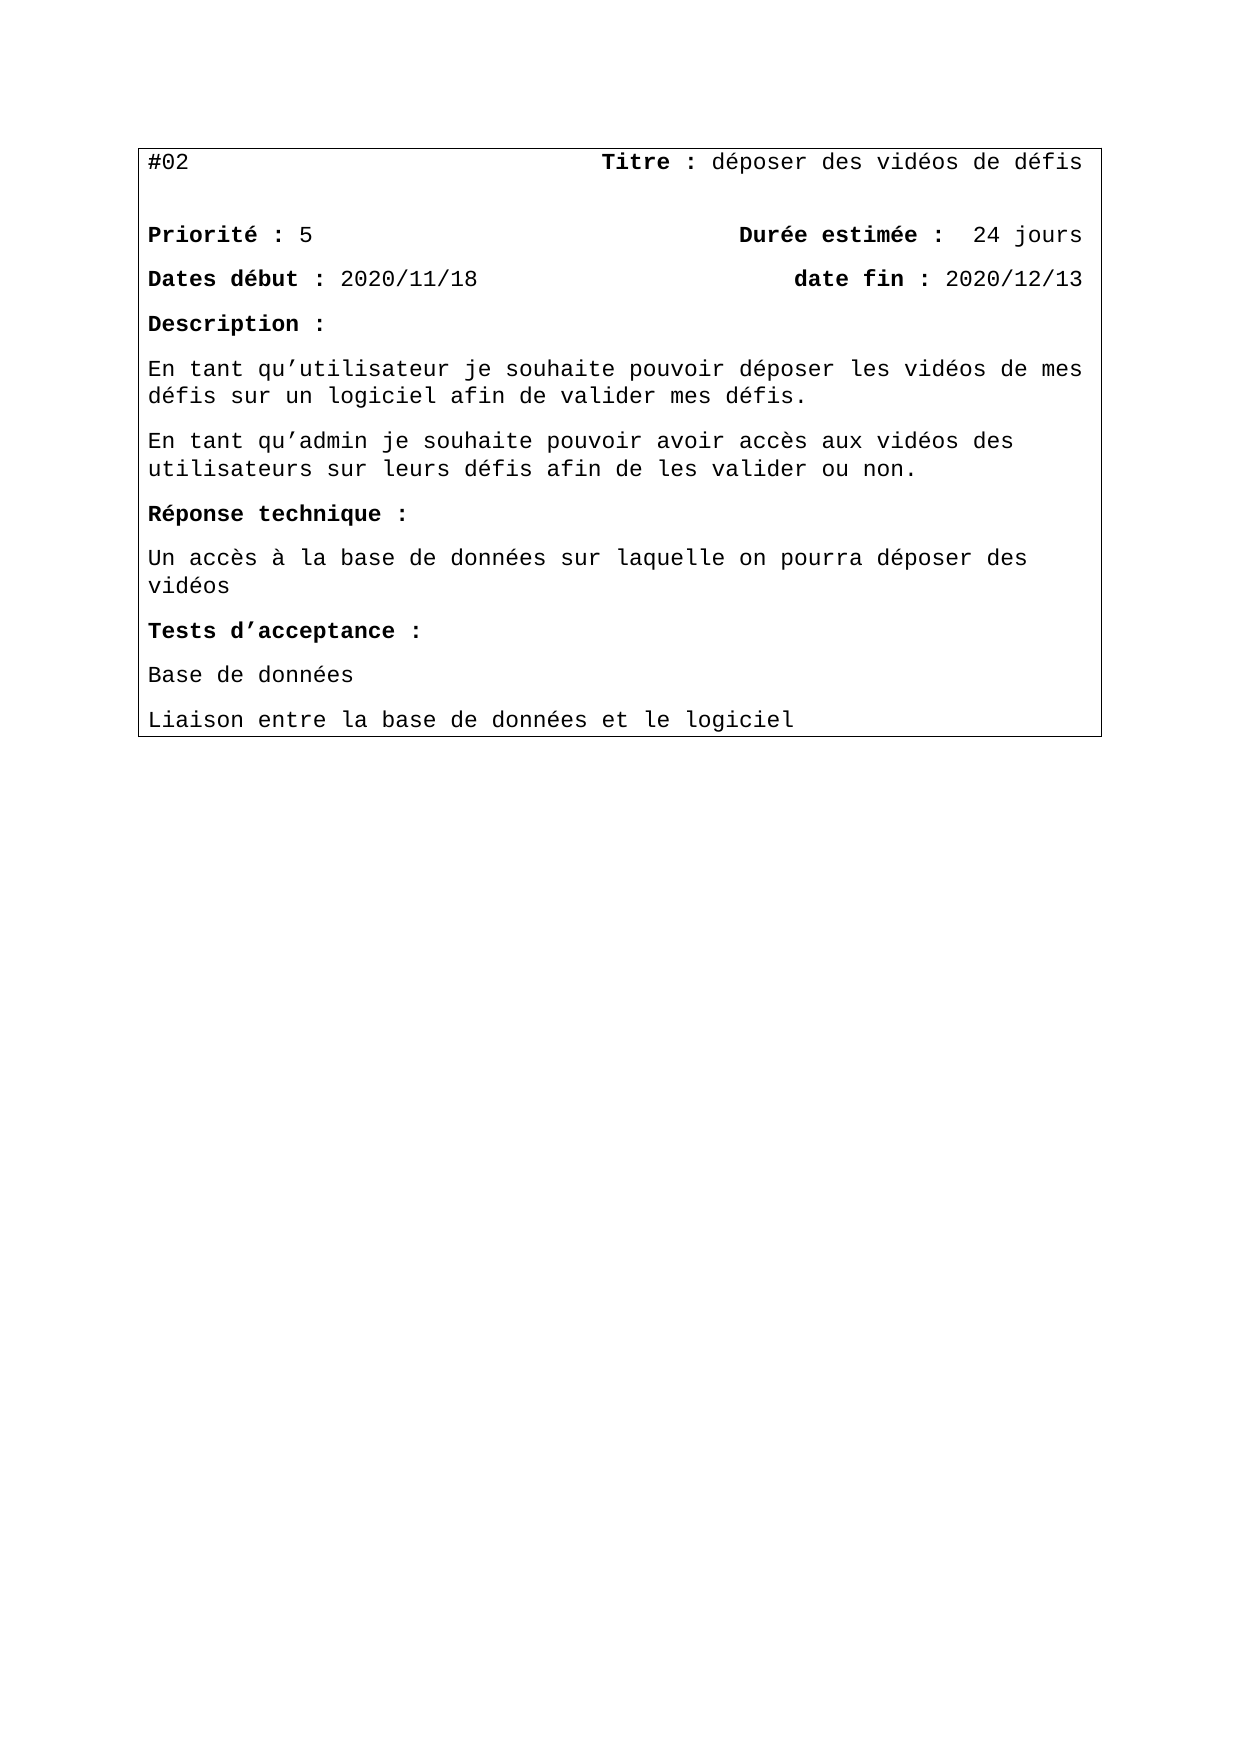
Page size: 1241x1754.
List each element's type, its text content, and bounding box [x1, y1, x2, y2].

text Priorité : 5 Durée estimée : 24 jours [139, 220, 1101, 249]
text Réponse technique : [139, 499, 1101, 528]
text En tant qu’utilisateur je souhaite pouvoir déposer les vidéos de mes défis sur un logiciel afin de valider mes défis. [139, 354, 1101, 411]
text En tant qu’admin je souhaite pouvoir avoir accès aux vidéos des utilisateurs sur leurs défis afin de les valider ou non. [139, 426, 1101, 483]
text Base de données [139, 661, 1101, 689]
text Dates début : 2020/11/18 date fin : 2020/12/13 [139, 265, 1101, 294]
text Un accès à la base de données sur laquelle on pourra déposer des vidéos [139, 543, 1101, 600]
text #02 Titre : déposer des vidéos de défis [139, 149, 1101, 204]
text Liaison entre la base de données et le logiciel [139, 705, 1101, 736]
text Description : [139, 309, 1101, 338]
text Tests d’acceptance : [139, 616, 1101, 645]
